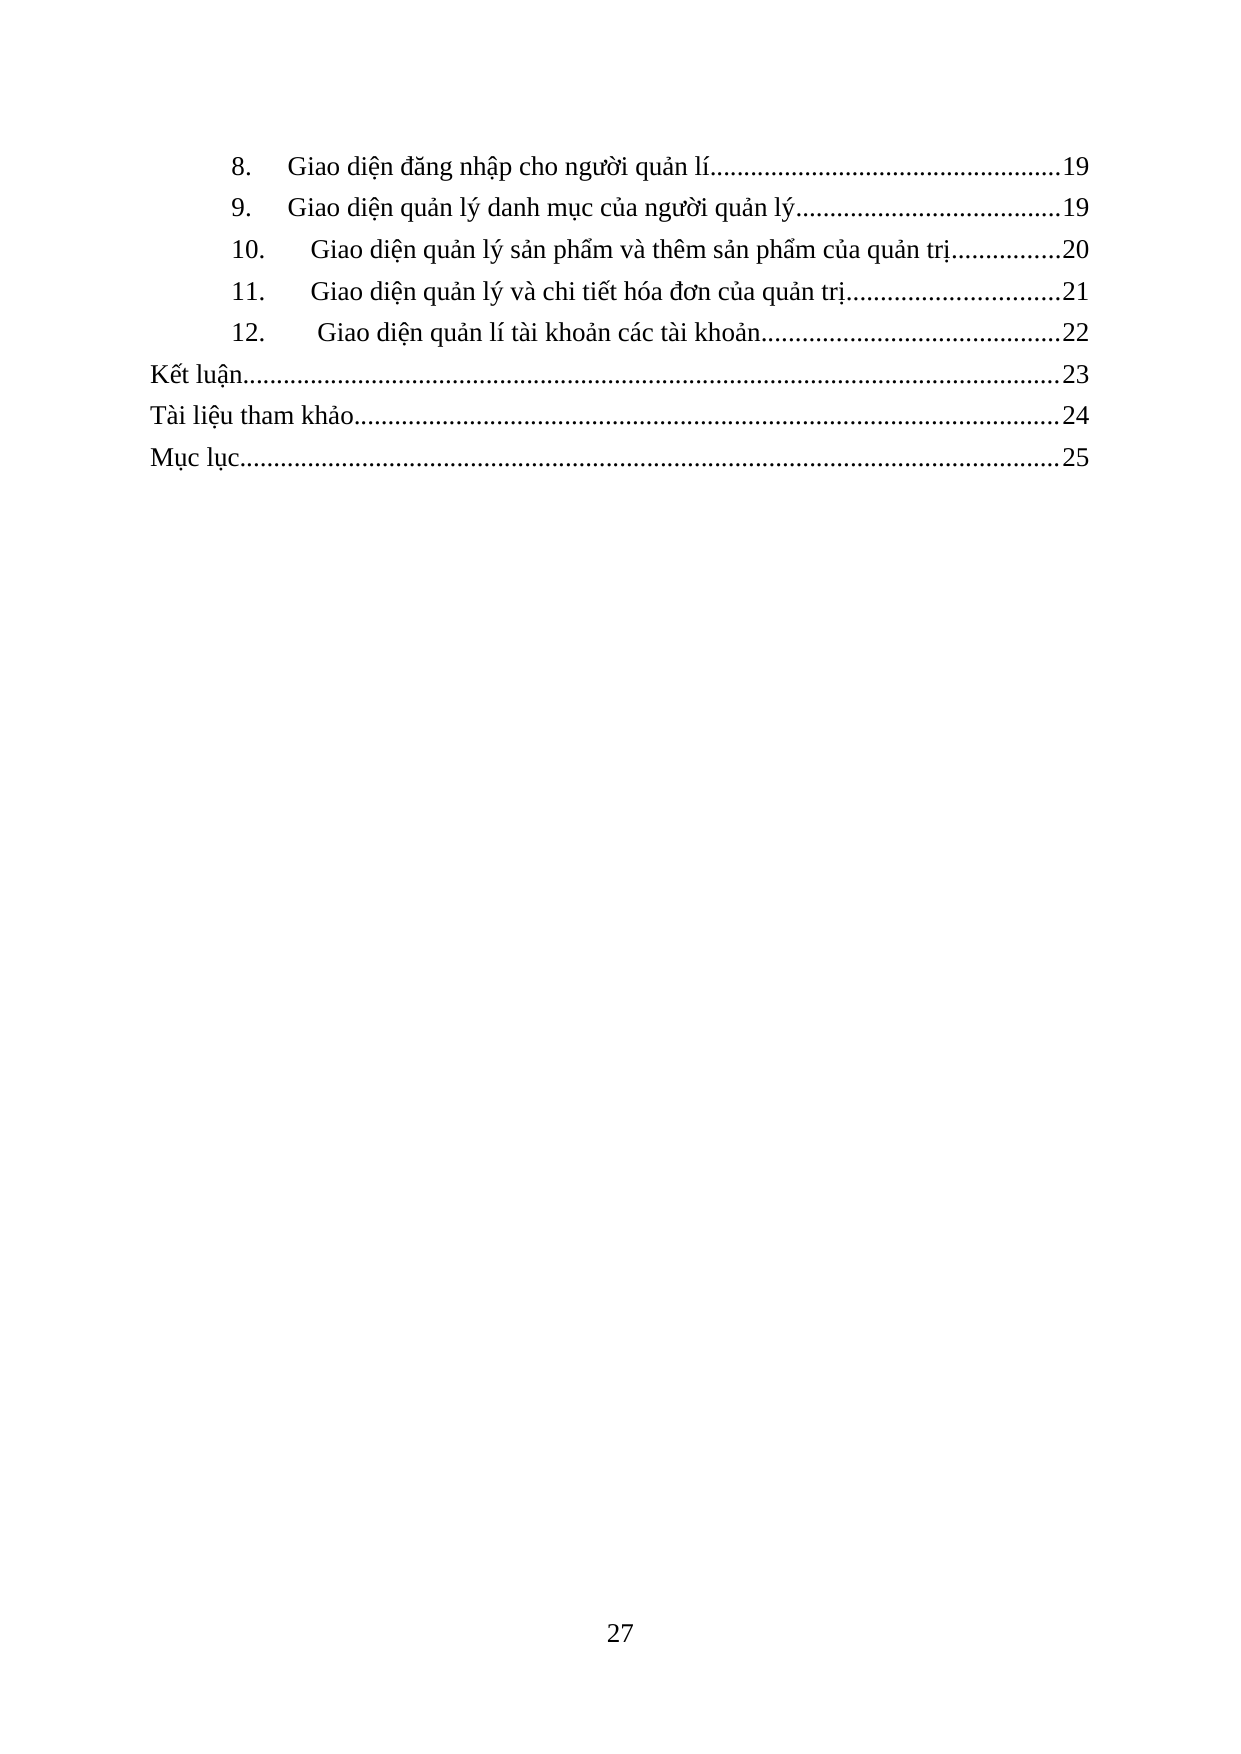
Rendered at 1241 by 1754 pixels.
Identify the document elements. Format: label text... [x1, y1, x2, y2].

text 11. Giao diện quản lý và chi tiết hóa đơn của quản trị 21 [231, 275, 1090, 306]
text 8. Giao diện đăng nhập cho người quản lí 19 [231, 150, 1090, 181]
text Kết luận 23 [150, 358, 1090, 389]
text Mục lục 25 [150, 441, 1090, 472]
text Tài liệu tham khảo 24 [150, 399, 1090, 431]
text 12. Giao diện quản lí tài khoản các tài khoản 22 [231, 316, 1090, 347]
text 10. Giao diện quản lý sản phẩm và thêm sản phẩm của quản trị 20 [231, 233, 1090, 264]
text 9. Giao diện quản lý danh mục của người quản lý 19 [231, 192, 1090, 223]
